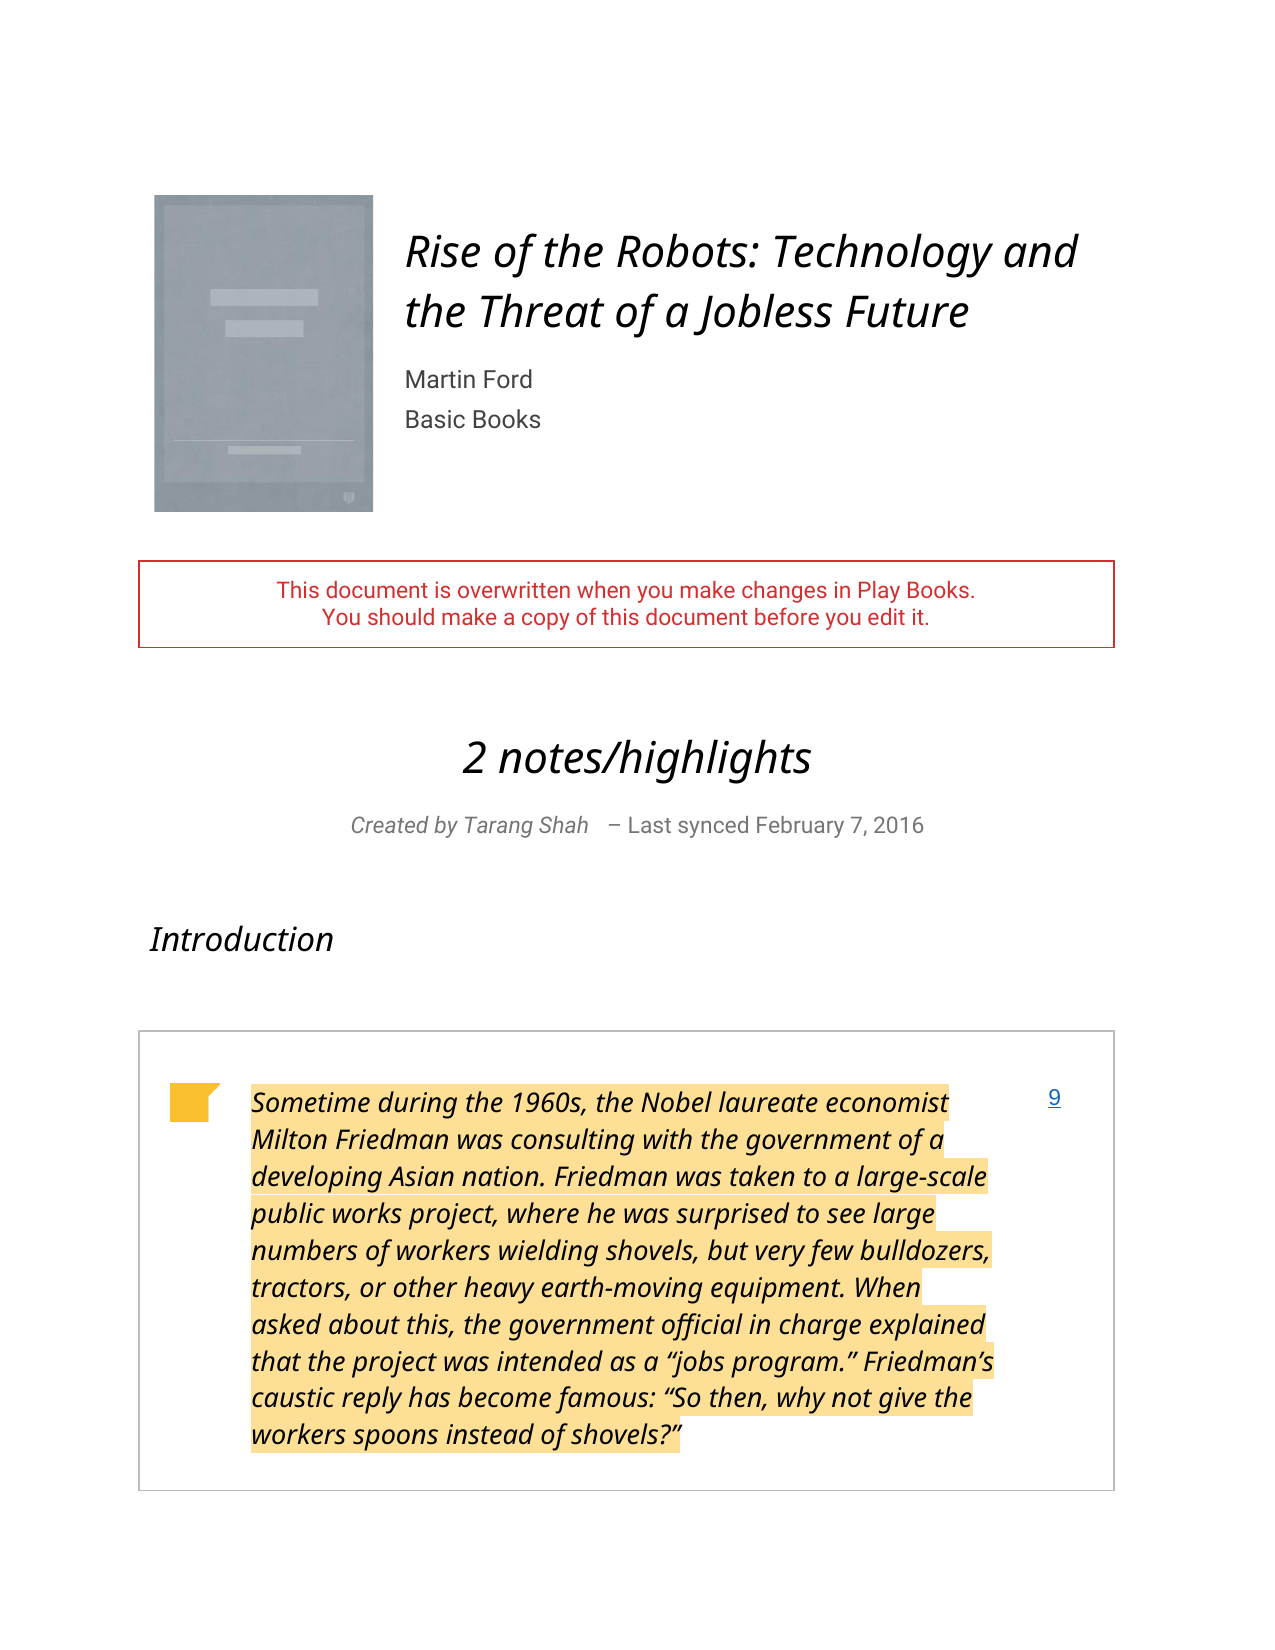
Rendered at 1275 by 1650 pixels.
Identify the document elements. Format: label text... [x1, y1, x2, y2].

table_header [139, 180, 389, 531]
subtitle Introduction [150, 916, 1125, 961]
picture [170, 1083, 220, 1122]
text Created by Tarang Shah – Last synced February 7, 2016 [150, 812, 1125, 839]
table_header Rise of the Robots: Technology and the Threat of a Jobless Future Martin Ford Basic Books [389, 180, 1114, 531]
table_header This document is overwritten when you make changes in Play Books. You should make a copy of this document before you edit it. [140, 562, 1113, 647]
subtitle 2 notes/highlights [150, 727, 1125, 787]
picture [154, 195, 374, 512]
table_header [140, 1032, 1113, 1489]
